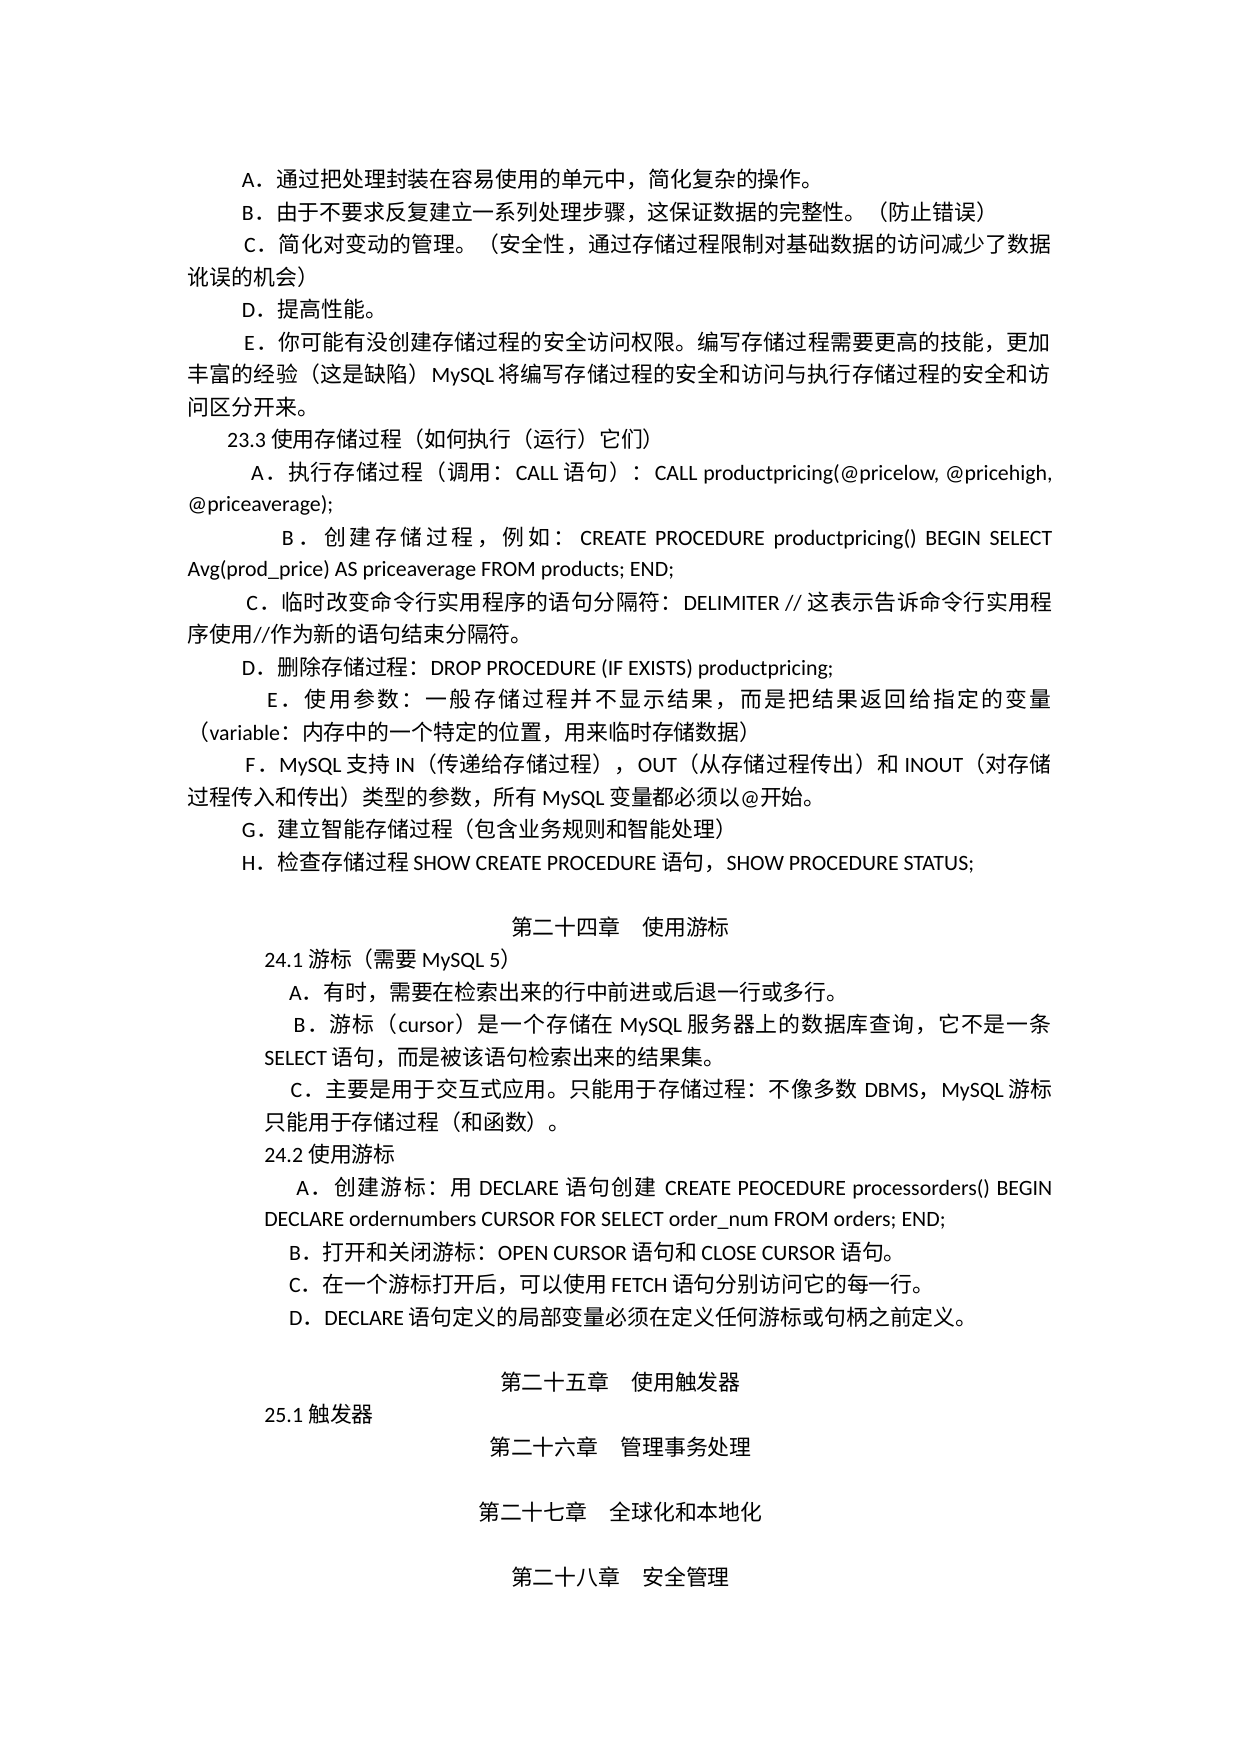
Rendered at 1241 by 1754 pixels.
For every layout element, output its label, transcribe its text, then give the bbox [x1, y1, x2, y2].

text A．执行存储过程（调用：CALL语句）：CALL productpricing(@pricelow, @pricehigh, @priceaverage); [187, 454, 1053, 519]
text B．打开和关闭游标：OPEN CURSOR语句和CLOSE CURSOR语句。 [264, 1234, 1053, 1267]
text B．创建存储过程，例如：CREATE PROCEDURE productpricing() BEGIN SELECT Avg(prod_price) AS priceaverage FROM products; END; [187, 519, 1053, 584]
text G．建立智能存储过程（包含业务规则和智能处理） [187, 812, 1053, 844]
text 24.2 使用游标 [264, 1137, 1053, 1169]
text C．临时改变命令行实用程序的语句分隔符：DELIMITER // 这表示告诉命令行实用程序使用//作为新的语句结束分隔符。 [187, 584, 1053, 649]
text C．主要是用于交互式应用。只能用于存储过程：不像多数DBMS，MySQL游标只能用于存储过程（和函数）。 [264, 1072, 1053, 1137]
text E．你可能有没创建存储过程的安全访问权限。编写存储过程需要更高的技能，更加丰富的经验（这是缺陷）MySQL将编写存储过程的安全和访问与执行存储过程的安全和访问区分开来。 [187, 324, 1053, 422]
text D．DECLARE语句定义的局部变量必须在定义任何游标或句柄之前定义。 [264, 1299, 1053, 1332]
list 安全管理 [187, 1559, 1053, 1592]
text 25.1 触发器 [264, 1397, 1053, 1429]
text A．通过把处理封装在容易使用的单元中，简化复杂的操作。 [187, 162, 1053, 194]
text A．创建游标：用DECLARE语句创建 CREATE PEOCEDURE processorders() BEGIN DECLARE ordernumbers CURSOR FOR SELECT order_num FROM orders; END; [264, 1169, 1053, 1234]
list 使用触发器 [187, 1364, 1053, 1397]
list 全球化和本地化 [187, 1494, 1053, 1527]
text A．有时，需要在检索出来的行中前进或后退一行或多行。 [264, 974, 1053, 1007]
text F．MySQL支持IN（传递给存储过程），OUT（从存储过程传出）和INOUT（对存储过程传入和传出）类型的参数，所有MySQL变量都必须以@开始。 [187, 747, 1053, 812]
text C．在一个游标打开后，可以使用FETCH语句分别访问它的每一行。 [264, 1267, 1053, 1299]
text C．简化对变动的管理。（安全性，通过存储过程限制对基础数据的访问减少了数据讹误的机会） [187, 227, 1053, 292]
text H．检查存储过程SHOW CREATE PROCEDURE语句，SHOW PROCEDURE STATUS; [187, 844, 1053, 877]
list 管理事务处理 [187, 1429, 1053, 1462]
text D．提高性能。 [187, 292, 1053, 324]
text E．使用参数：一般存储过程并不显示结果，而是把结果返回给指定的变量（variable：内存中的一个特定的位置，用来临时存储数据） [187, 682, 1053, 747]
text 24.1 游标（需要MySQL 5） [264, 942, 1053, 974]
text B．游标（cursor）是一个存储在MySQL服务器上的数据库查询，它不是一条SELECT语句，而是被该语句检索出来的结果集。 [264, 1007, 1053, 1072]
list 使用游标 [187, 909, 1053, 942]
text 23.3 使用存储过程（如何执行（运行）它们） [187, 422, 1053, 454]
text D．删除存储过程：DROP PROCEDURE (IF EXISTS) productpricing; [187, 649, 1053, 682]
text B．由于不要求反复建立一系列处理步骤，这保证数据的完整性。（防止错误） [187, 194, 1053, 227]
